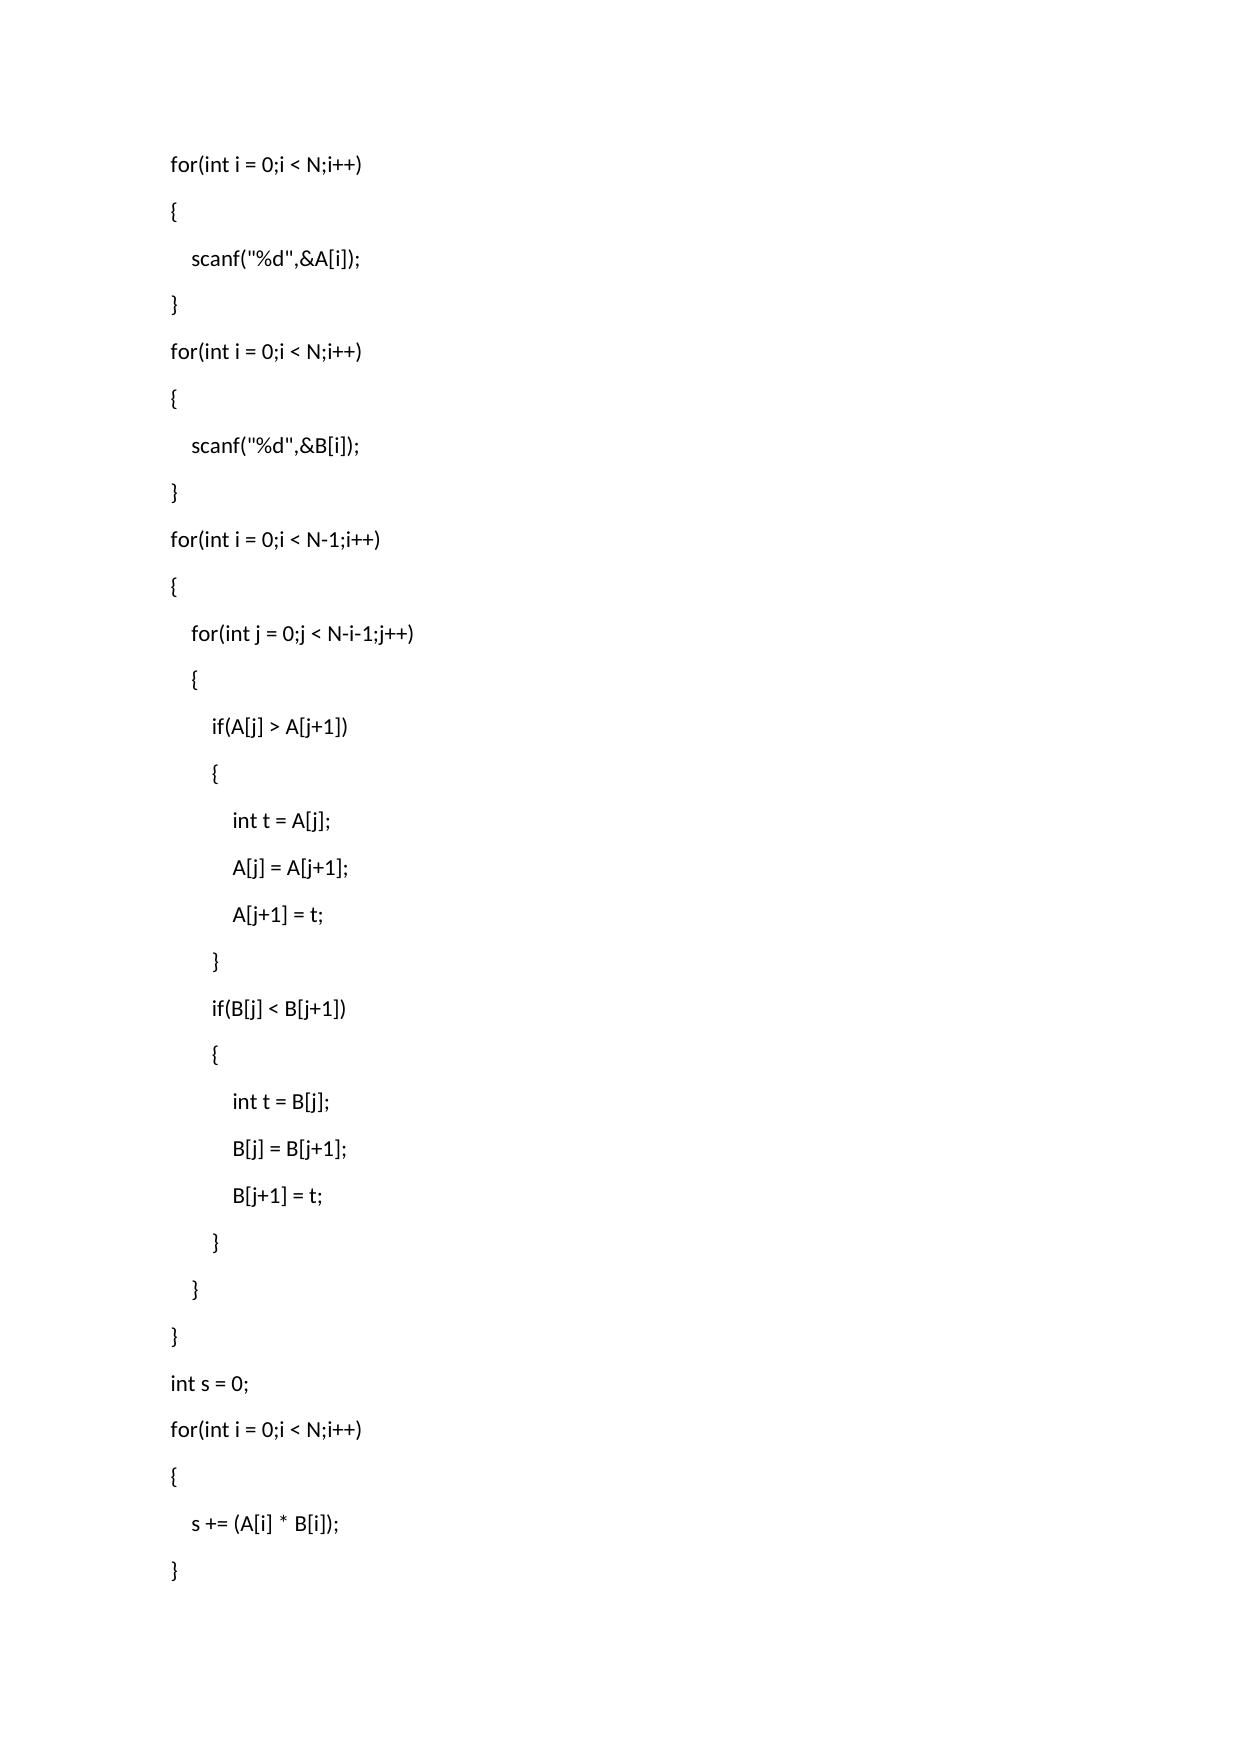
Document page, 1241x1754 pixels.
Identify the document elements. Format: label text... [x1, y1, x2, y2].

text for(int i = 0;i < N;i++) [150, 1416, 1090, 1444]
text for(int i = 0;i < N-1;i++) [150, 525, 1090, 553]
text int s = 0; [150, 1369, 1090, 1397]
text { [150, 1462, 1090, 1491]
text } [150, 1275, 1090, 1303]
text A[j+1] = t; [150, 900, 1090, 928]
text int t = B[j]; [150, 1087, 1090, 1116]
text { [150, 666, 1090, 694]
text { [150, 384, 1090, 412]
text int t = A[j]; [150, 806, 1090, 834]
text } [150, 1322, 1090, 1350]
text for(int i = 0;i < N;i++) [150, 337, 1090, 366]
text A[j] = A[j+1]; [150, 853, 1090, 881]
text } [150, 1556, 1090, 1584]
text B[j+1] = t; [150, 1181, 1090, 1209]
text if(A[j] > A[j+1]) [150, 712, 1090, 741]
text if(B[j] < B[j+1]) [150, 994, 1090, 1022]
text B[j] = B[j+1]; [150, 1134, 1090, 1162]
text } [150, 291, 1090, 319]
text { [150, 197, 1090, 225]
text } [150, 947, 1090, 975]
text scanf("%d",&B[i]); [150, 431, 1090, 459]
text for(int j = 0;j < N-i-1;j++) [150, 619, 1090, 647]
text { [150, 572, 1090, 600]
text { [150, 1041, 1090, 1069]
text { [150, 759, 1090, 787]
text } [150, 1228, 1090, 1256]
text scanf("%d",&A[i]); [150, 244, 1090, 272]
text for(int i = 0;i < N;i++) [150, 150, 1090, 178]
text s += (A[i] * B[i]); [150, 1509, 1090, 1537]
text } [150, 478, 1090, 506]
